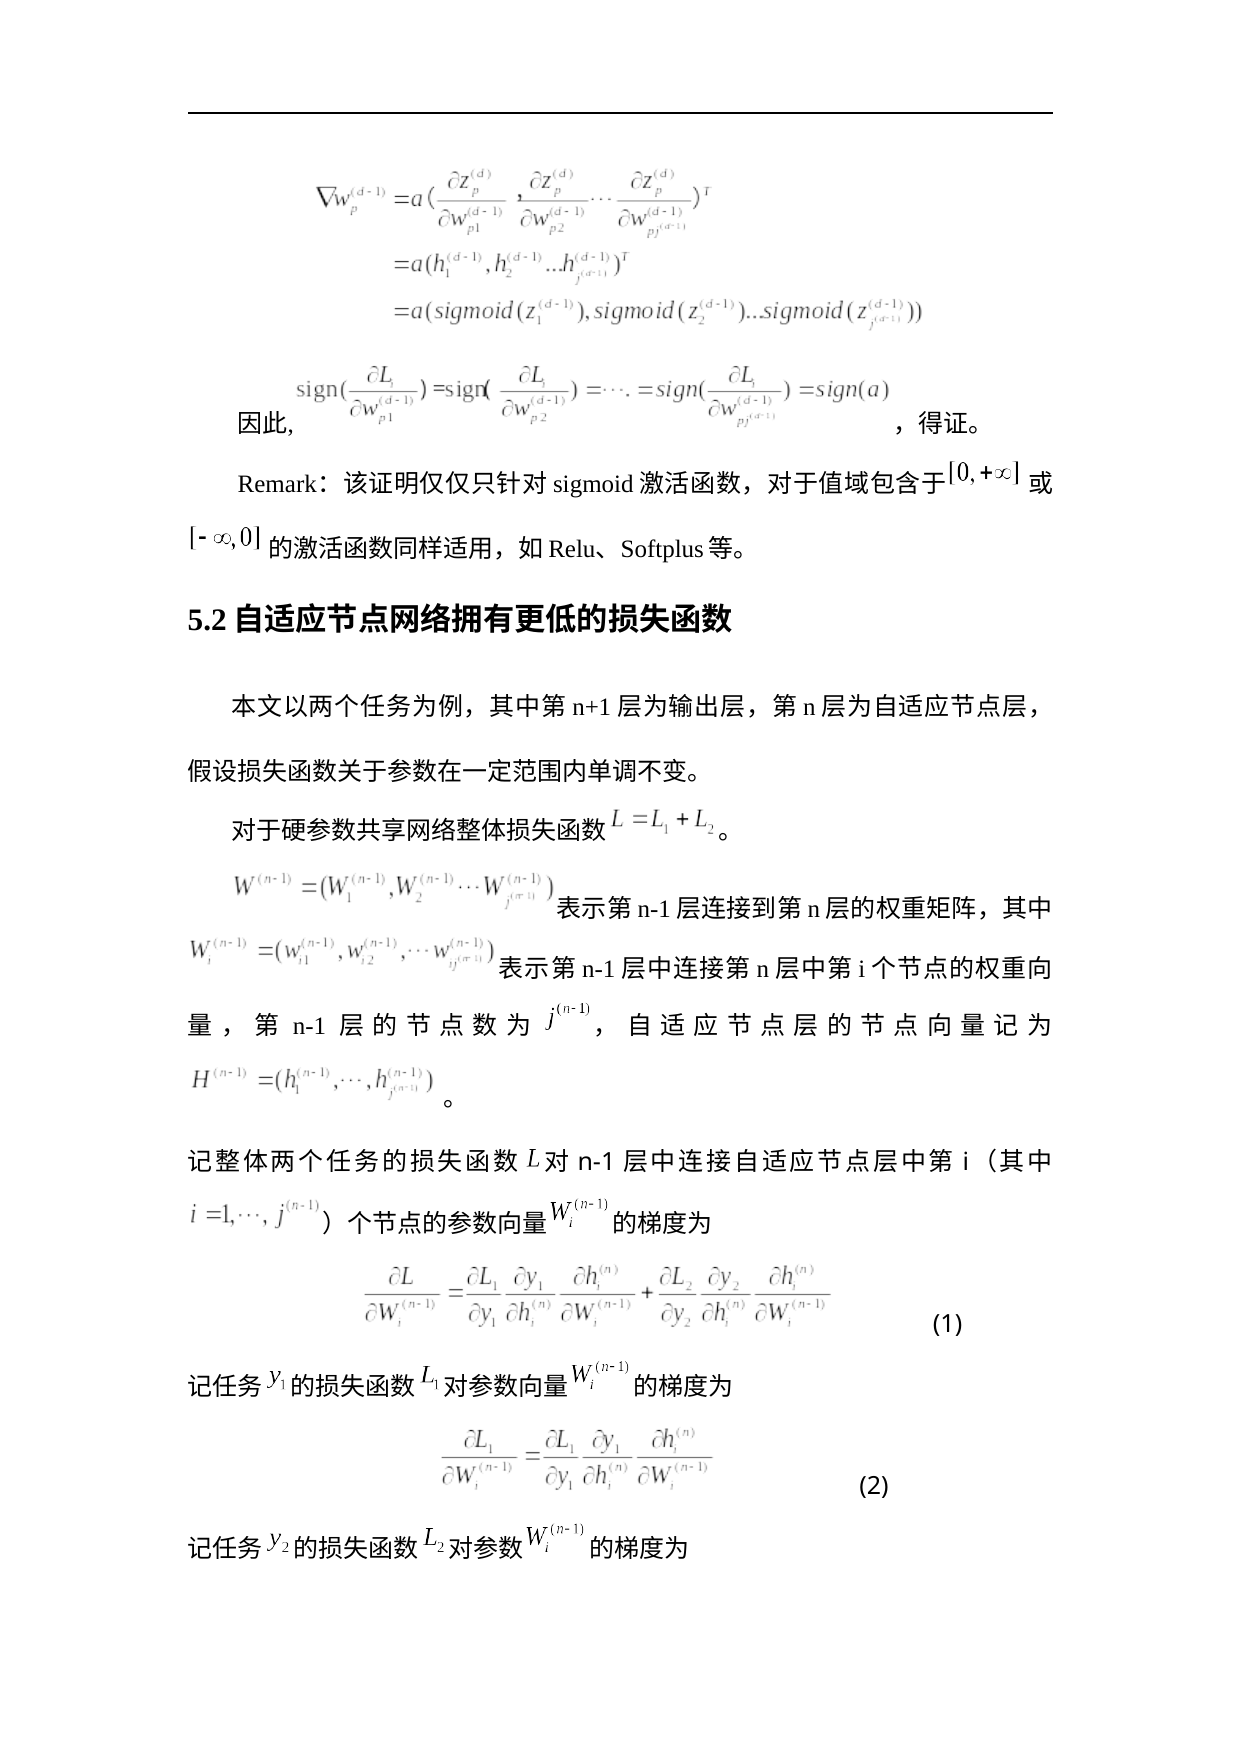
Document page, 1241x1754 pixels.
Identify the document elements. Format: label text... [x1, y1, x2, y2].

text 记任务的损失函数对参数的梯度为 [187, 1517, 1053, 1582]
text 因此,，得证。 [187, 357, 1053, 454]
text (1) [187, 1257, 1053, 1354]
text 表示第n-1层连接到第n层的权重矩阵，其中表示第n-1层中连接第n层中第i个节点的权重向量，第n-1层的节点数为，自适应节点层的节点向量记为 。 [187, 867, 1053, 1127]
text 记整体两个任务的损失函数对n-1层中连接自适应节点层中第i（其中）个节点的参数向量的梯度为 [187, 1127, 1053, 1257]
text 本文以两个任务为例，其中第n+1层为输出层，第n层为自适应节点层，假设损失函数关于参数在一定范围内单调不变。 [187, 672, 1053, 802]
text 对于硬参数共享网络整体损失函数。 [187, 802, 1053, 867]
text 记任务的损失函数对参数向量的梯度为 [187, 1354, 1053, 1419]
text Remark：该证明仅仅只针对sigmoid激活函数，对于值域包含于 或 的激活函数同样适用，如Relu、Softplus等。 [187, 454, 1053, 584]
subtitle 5.2自适应节点网络拥有更低的损失函数 [187, 584, 1053, 649]
text (2) [187, 1419, 1053, 1517]
